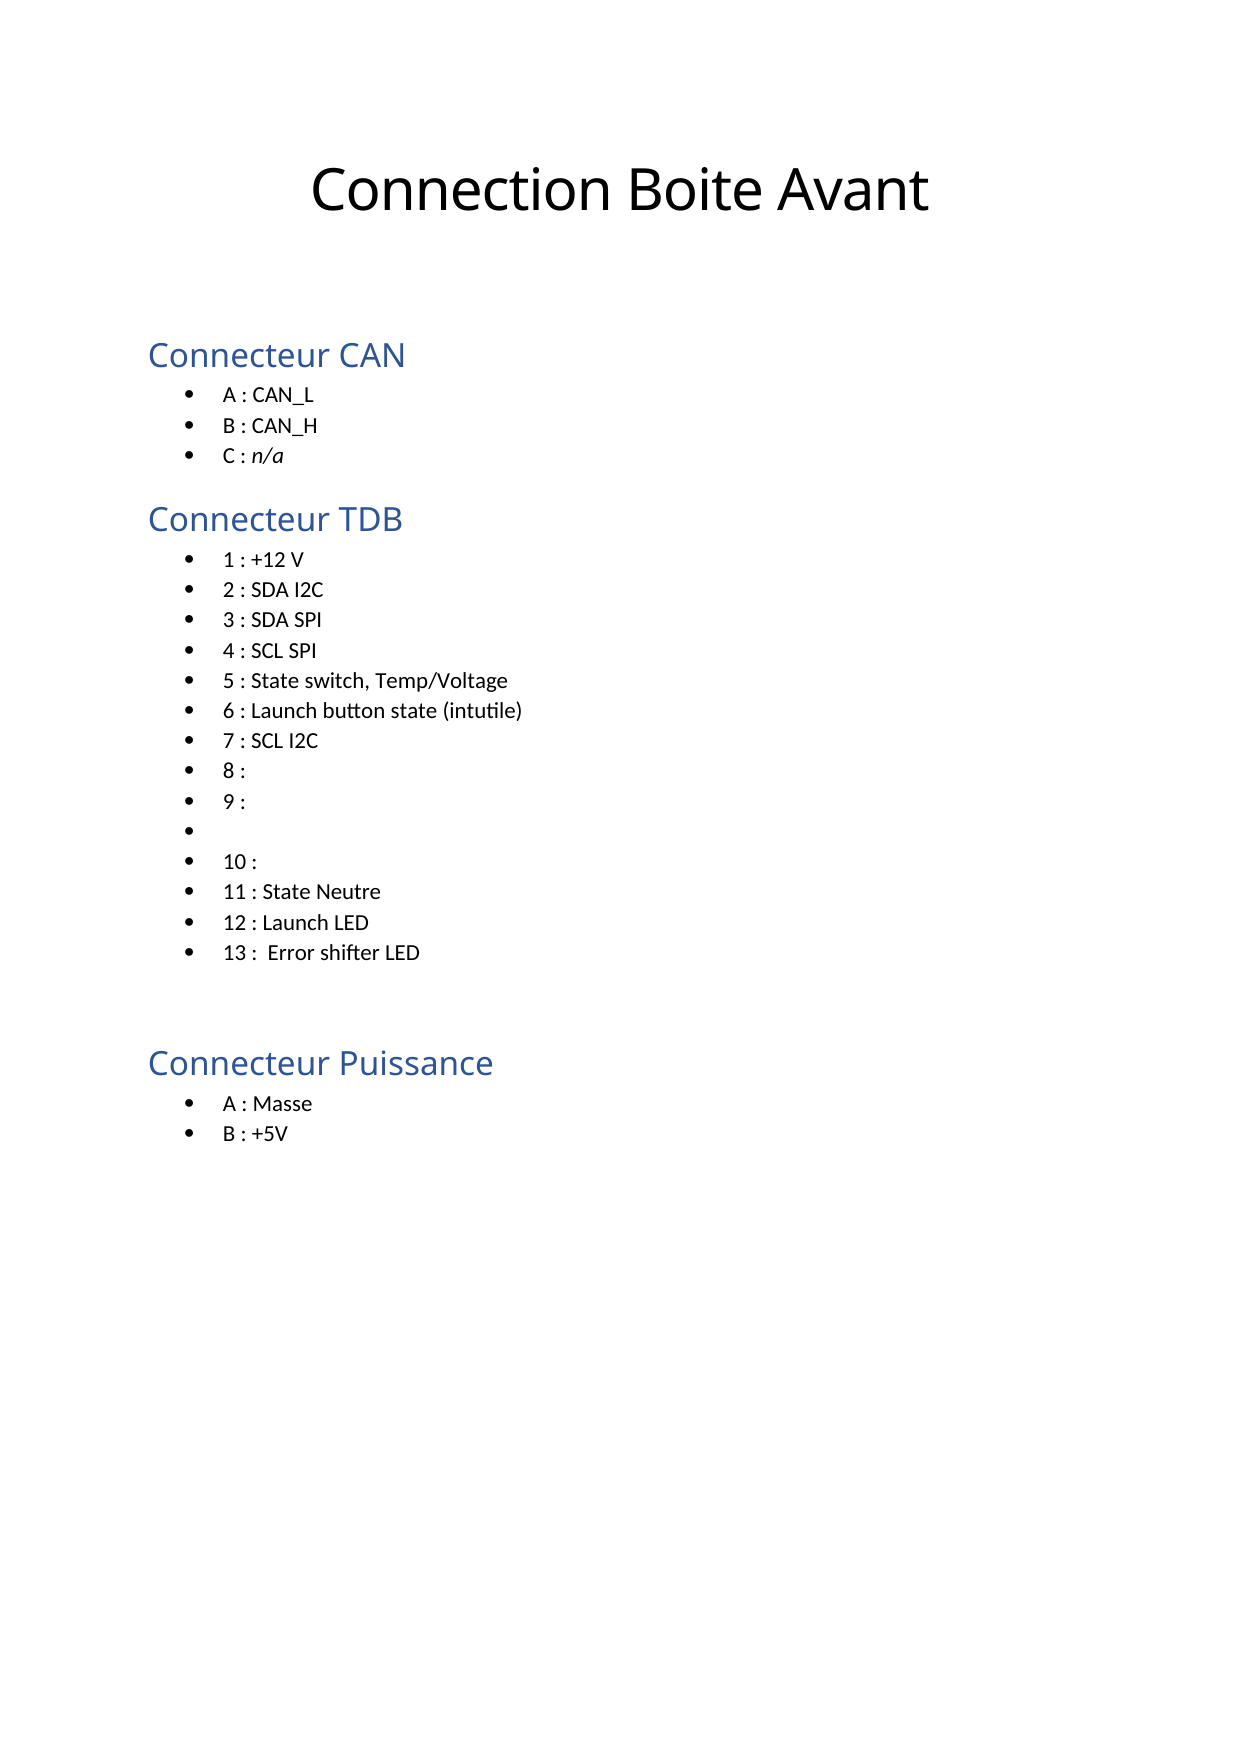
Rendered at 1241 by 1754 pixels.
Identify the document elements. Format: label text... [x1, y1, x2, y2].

list B : CAN_H [185, 411, 1093, 439]
list 5 : State switch, Temp/Voltage [185, 666, 1093, 694]
list A : Masse [185, 1089, 1093, 1117]
list A : CAN_L [185, 381, 1093, 408]
subtitle Connecteur TDB [148, 496, 1093, 542]
list B : +5V [185, 1119, 1093, 1147]
list C : n/a [185, 441, 1093, 469]
list 13 : Error shifter LED [185, 938, 1093, 966]
subtitle Connecteur Puissance [148, 1040, 1093, 1085]
title Connection Boite Avant [148, 148, 1093, 227]
list 2 : SDA I2C [185, 575, 1093, 603]
list 6 : Launch button state (intutile) [185, 696, 1093, 724]
list 4 : SCL SPI [185, 636, 1093, 664]
subtitle Connecteur CAN [148, 332, 1093, 377]
list 9 : [185, 787, 1093, 815]
list 8 : [185, 757, 1093, 784]
list 12 : Launch LED [185, 908, 1093, 936]
list 11 : State Neutre [185, 877, 1093, 905]
list 7 : SCL I2C [185, 726, 1093, 754]
list 1 : +12 V [185, 545, 1093, 573]
list 10 : [185, 847, 1093, 875]
list 3 : SDA SPI [185, 606, 1093, 633]
